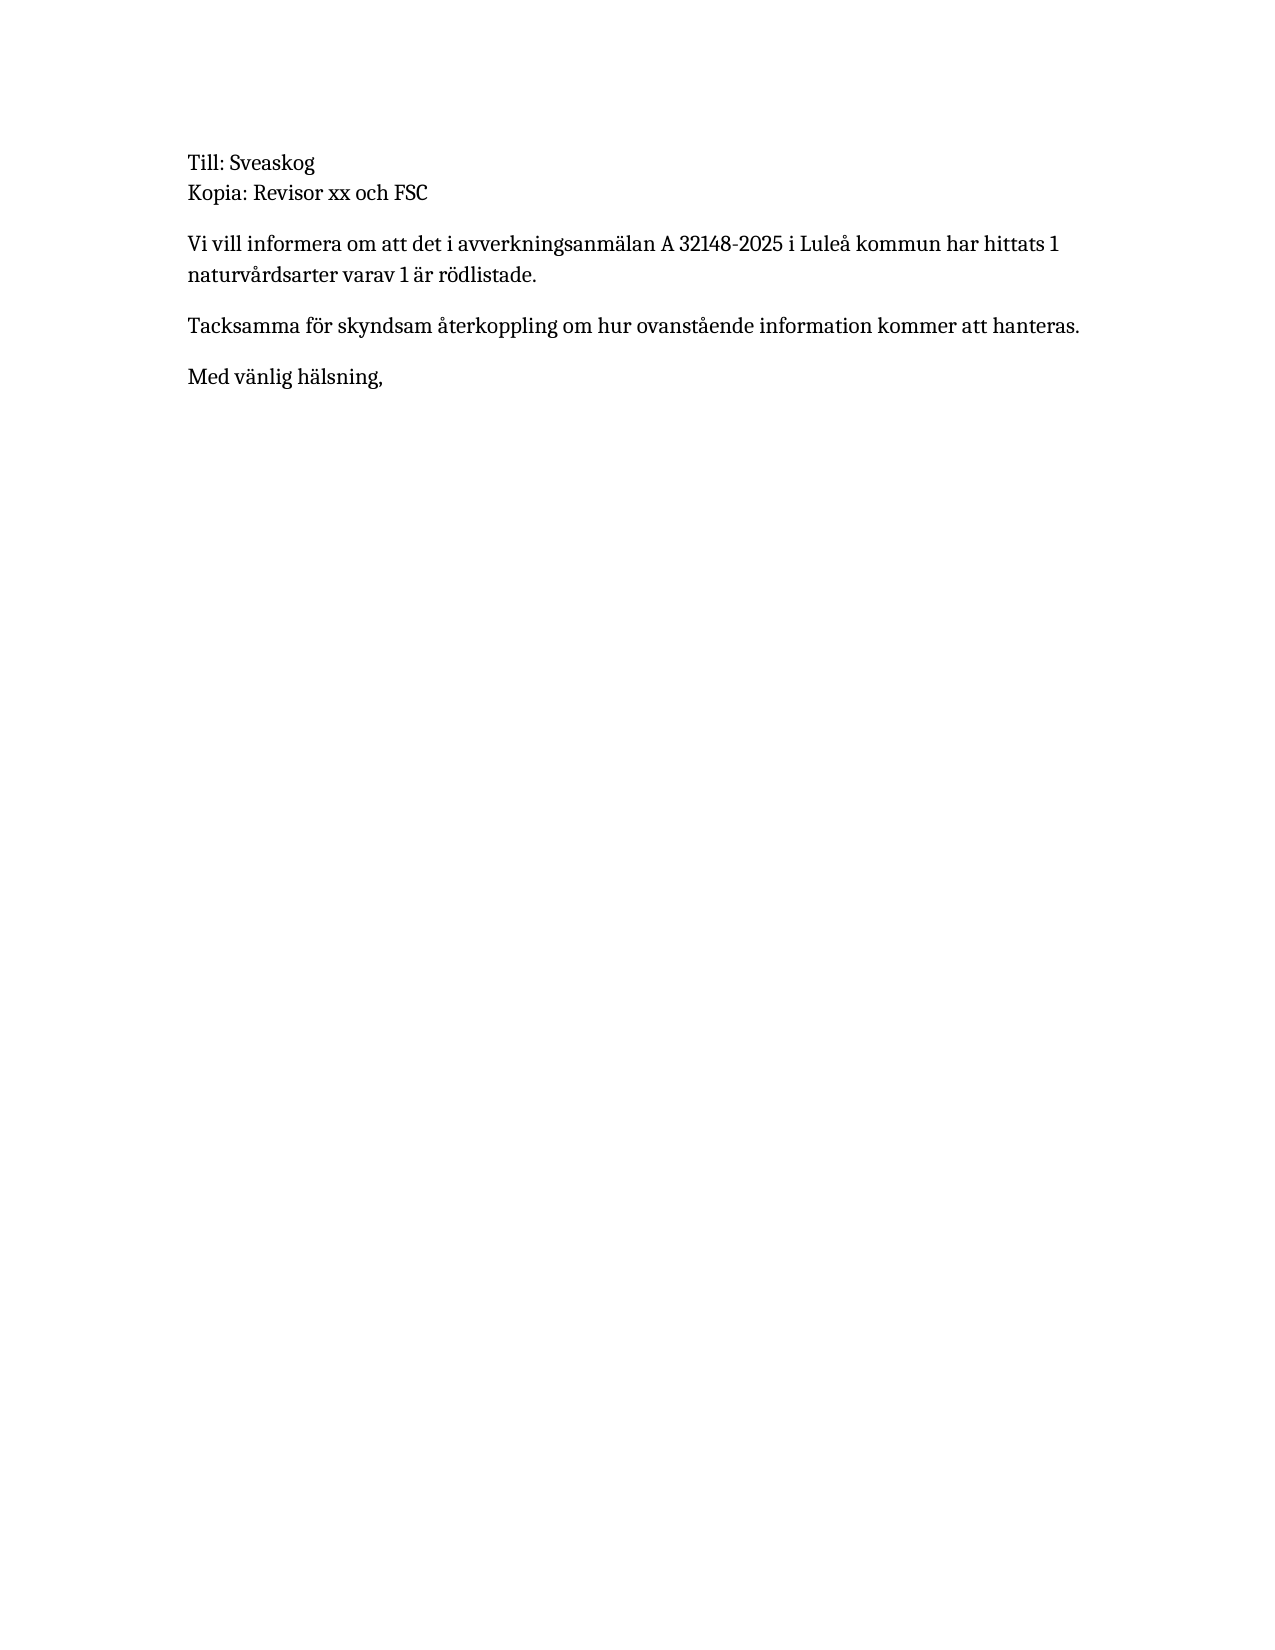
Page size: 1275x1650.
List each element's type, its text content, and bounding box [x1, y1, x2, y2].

text Vi vill informera om att det i avverkningsanmälan A 32148-2025 i Luleå kommun har hittats 1 naturvårdsarter varav 1 är rödlistade. [187, 231, 1087, 288]
text Tacksamma för skyndsam återkoppling om hur ovanstående information kommer att hanteras. [187, 312, 1087, 339]
text Till: Sveaskog Kopia: Revisor xx och FSC [187, 150, 1087, 207]
text Med vänlig hälsning, [187, 363, 1087, 420]
